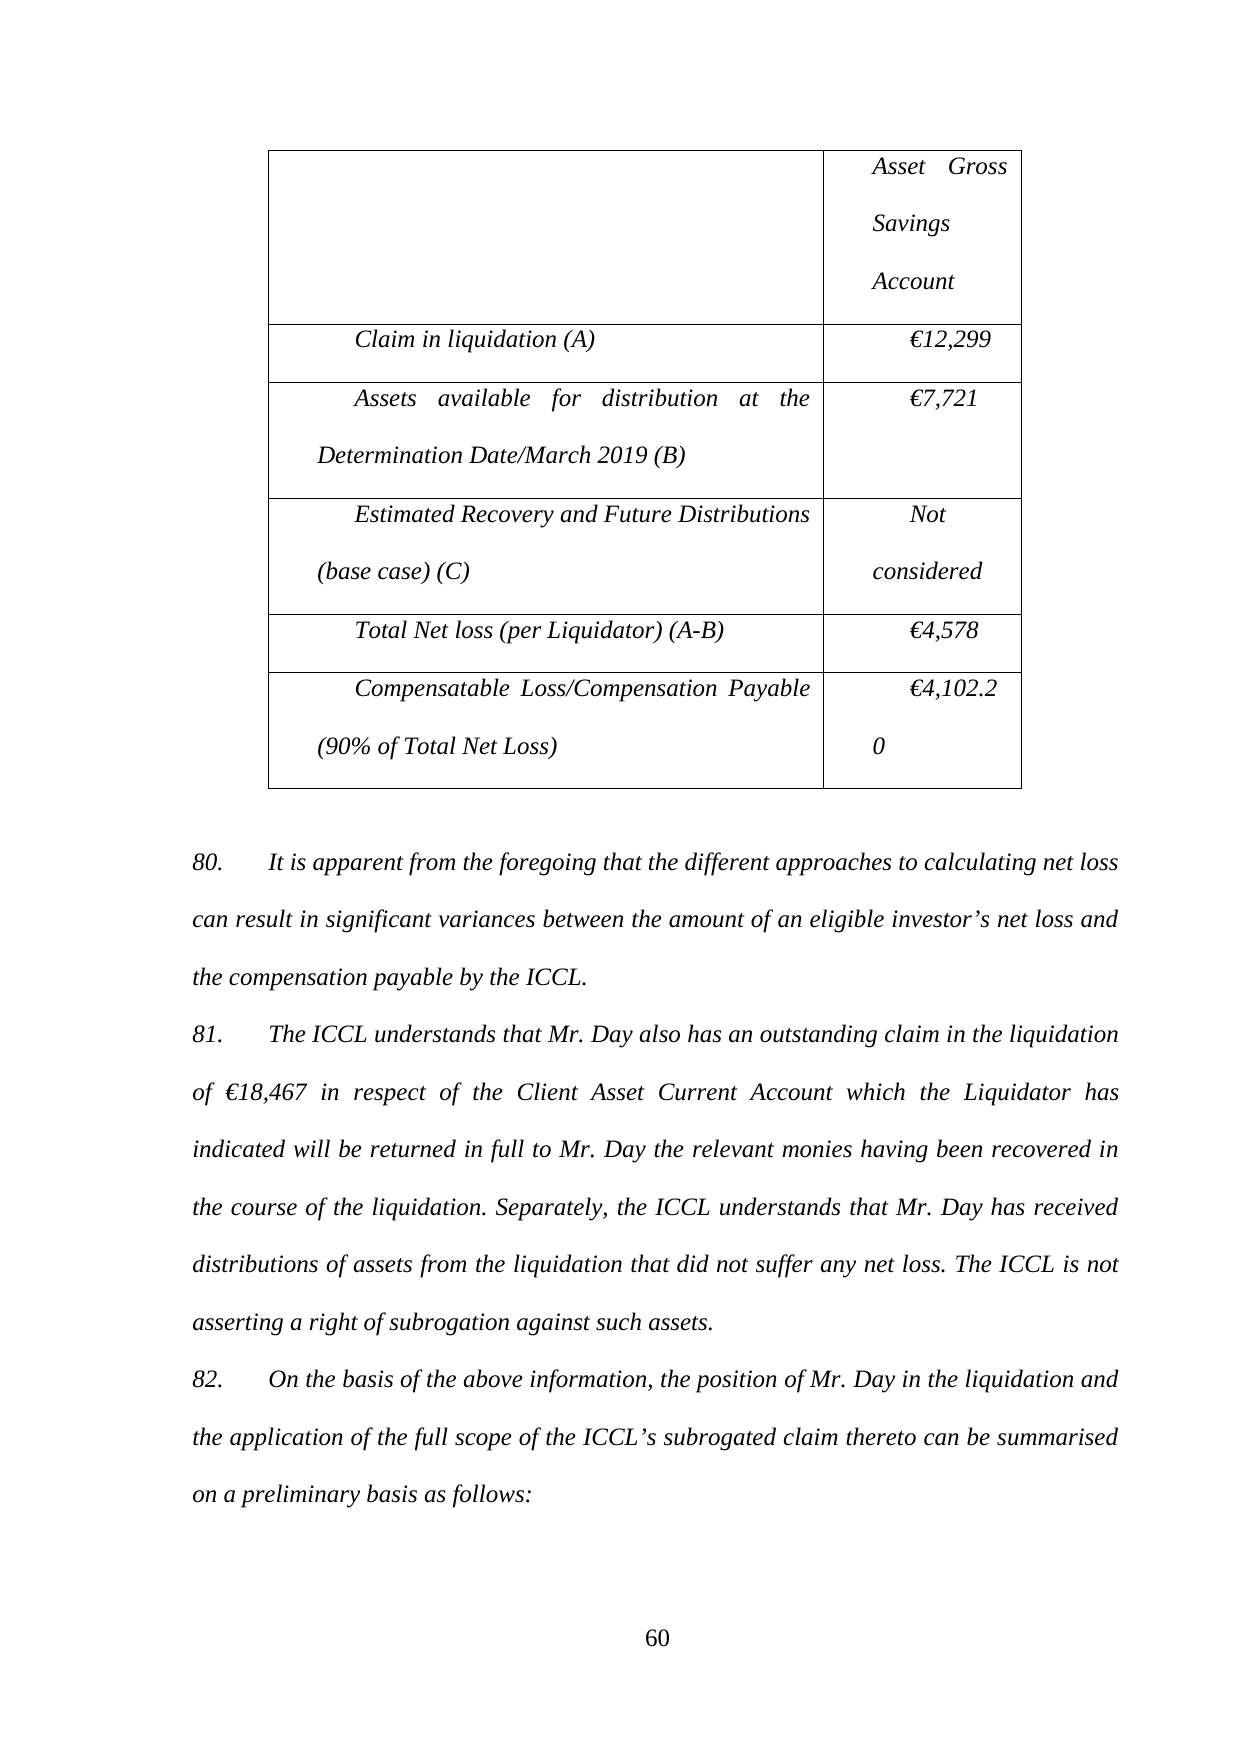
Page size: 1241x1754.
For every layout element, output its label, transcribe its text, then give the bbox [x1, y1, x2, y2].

table_cell Assets available for distribution at the Determination Date/March 2019 (B) [269, 383, 823, 498]
table_cell €4,578 [824, 615, 1021, 672]
table_cell Claim in liquidation (A) [269, 325, 823, 382]
text 81. The ICCL understands that Mr. Day also has an outstanding claim in the liquidation of €18,467 in respect of the Client Asset Current Account which the Liquidator has indicated will be returned in full to Mr. Day the relevant monies having been recovered in the course of the liquidation. Separately, the ICCL understands that Mr. Day has received distributions of assets from the liquidation that did not suffer any net loss. The ICCL is not asserting a right of subrogation against such assets. [192, 1019, 1122, 1335]
table_cell €12,299 [824, 325, 1021, 382]
table_cell Compensatable Loss/Compensation Payable (90% of Total Net Loss) [269, 673, 823, 788]
table_cell Estimated Recovery and Future Distributions (base case) (C) [269, 499, 823, 614]
text 80. It is apparent from the foregoing that the different approaches to calculating net loss can result in significant variances between the amount of an eligible investor’s net loss and the compensation payable by the ICCL. [192, 847, 1122, 990]
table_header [824, 151, 1021, 323]
table_cell €4,102.20 [824, 673, 1021, 788]
table_cell Not considered [824, 499, 1021, 614]
table_header [269, 151, 823, 323]
table_cell €7,721 [824, 383, 1021, 498]
table_cell Total Net loss (per Liquidator) (A-B) [269, 615, 823, 672]
text 82. On the basis of the above information, the position of Mr. Day in the liquidation and the application of the full scope of the ICCL’s subrogated claim thereto can be summarised on a preliminary basis as follows: [192, 1364, 1122, 1508]
